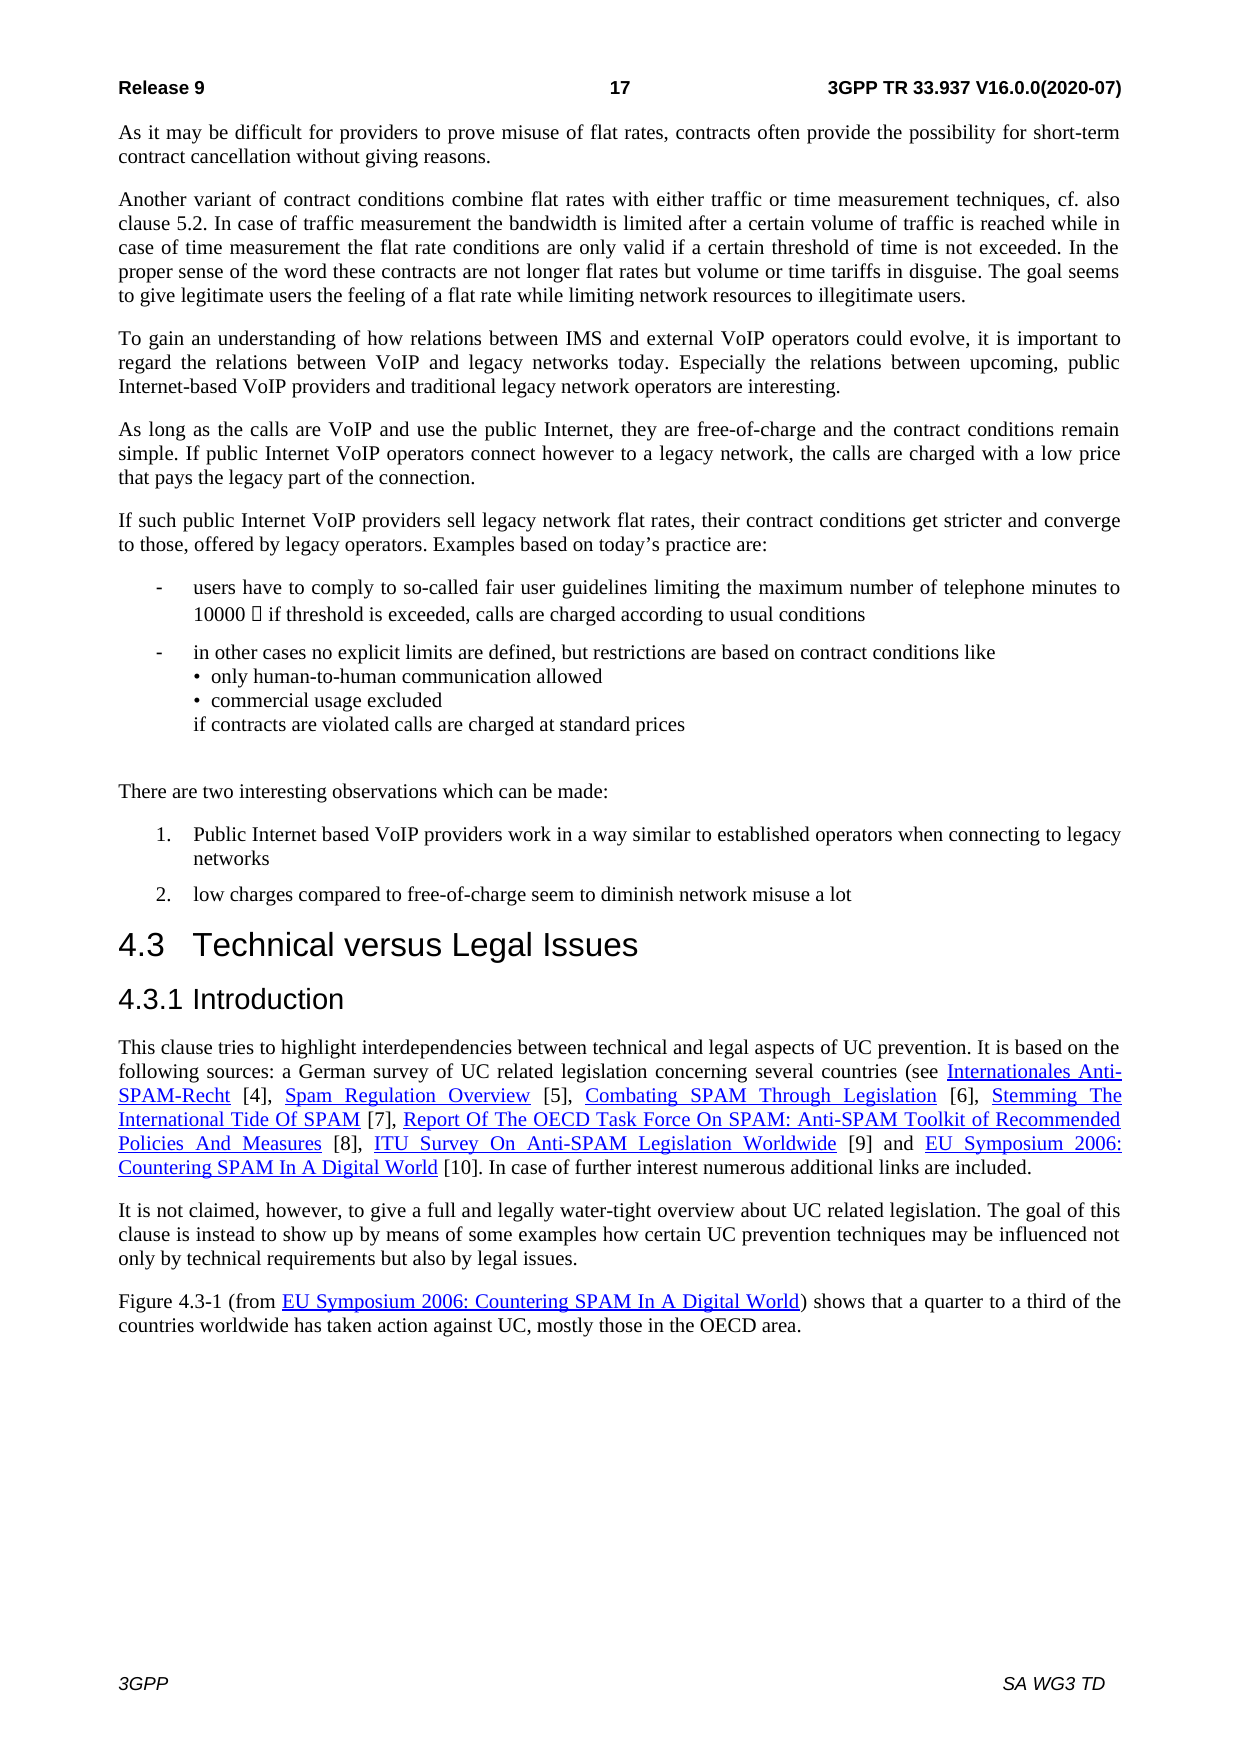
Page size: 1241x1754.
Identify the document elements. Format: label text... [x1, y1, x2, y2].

text If such public Internet VoIP providers sell legacy network flat rates, their contract conditions get stricter and converge to those, offered by legacy operators. Examples based on today’s practice are: [118, 508, 1122, 556]
text It is not claimed, however, to give a full and legally water-tight overview about UC related legislation. The goal of this clause is instead to show up by means of some examples how certain UC prevention techniques may be influenced not only by technical requirements but also by legal issues. [118, 1198, 1122, 1270]
text As long as the calls are VoIP and use the public Internet, they are free-of-charge and the contract conditions remain simple. If public Internet VoIP operators connect however to a legacy network, the calls are charged with a low price that pays the legacy part of the connection. [118, 417, 1122, 489]
text As it may be difficult for providers to prove misuse of flat rates, contracts often provide the possibility for short-term contract cancellation without giving reasons. [118, 120, 1122, 168]
list in other cases no explicit limits are defined, but restrictions are based on contract conditions like • only human-to-human communication allowed • commercial usage excluded if contracts are violated calls are charged at standard prices [156, 640, 1122, 736]
text To gain an understanding of how relations between IMS and external VoIP operators could evolve, it is important to regard the relations between VoIP and legacy networks today. Especially the relations between upcoming, public Internet-based VoIP providers and traditional legacy network operators are interesting. [118, 326, 1122, 398]
text This clause tries to highlight interdependencies between technical and legal aspects of UC prevention. It is based on the following sources: a German survey of UC related legislation concerning several countries (see Internationales Anti-SPAM-Recht [4], Spam Regulation Overview [5], Combating SPAM Through Legislation [6], Stemming The International Tide Of SPAM [7], Report Of The OECD Task Force On SPAM: Anti-SPAM Toolkit of Recommended Policies And Measures [8], ITU Survey On Anti-SPAM Legislation Worldwide [9] and EU Symposium 2006: Countering SPAM In A Digital World [10]. In case of further interest numerous additional links are included. [118, 1034, 1122, 1179]
list low charges compared to free-of-charge seem to diminish network misuse a lot [156, 882, 1122, 906]
list users have to comply to so-called fair user guidelines limiting the maximum number of telephone minutes to 10000  if threshold is exceeded, calls are charged according to usual conditions [156, 574, 1122, 627]
list Public Internet based VoIP providers work in a way similar to established operators when connecting to legacy networks [156, 822, 1122, 870]
text There are two interesting observations which can be made: [118, 779, 1122, 803]
text Figure 4.3-1 (from EU Symposium 2006: Countering SPAM In A Digital World) shows that a quarter to a third of the countries worldwide has taken action against UC, mostly those in the OECD area. [118, 1289, 1122, 1337]
subtitle 4.3.1 Introduction [118, 982, 1122, 1016]
text Another variant of contract conditions combine flat rates with either traffic or time measurement techniques, cf. also clause 5.2. In case of traffic measurement the bandwidth is limited after a certain volume of traffic is reached while in case of time measurement the flat rate conditions are only valid if a certain threshold of time is not exceeded. In the proper sense of the word these contracts are not longer flat rates but volume or time tariffs in disguise. The goal seems to give legitimate users the feeling of a flat rate while limiting network resources to illegitimate users. [118, 187, 1122, 307]
subtitle 4.3 Technical versus Legal Issues [118, 925, 1122, 963]
